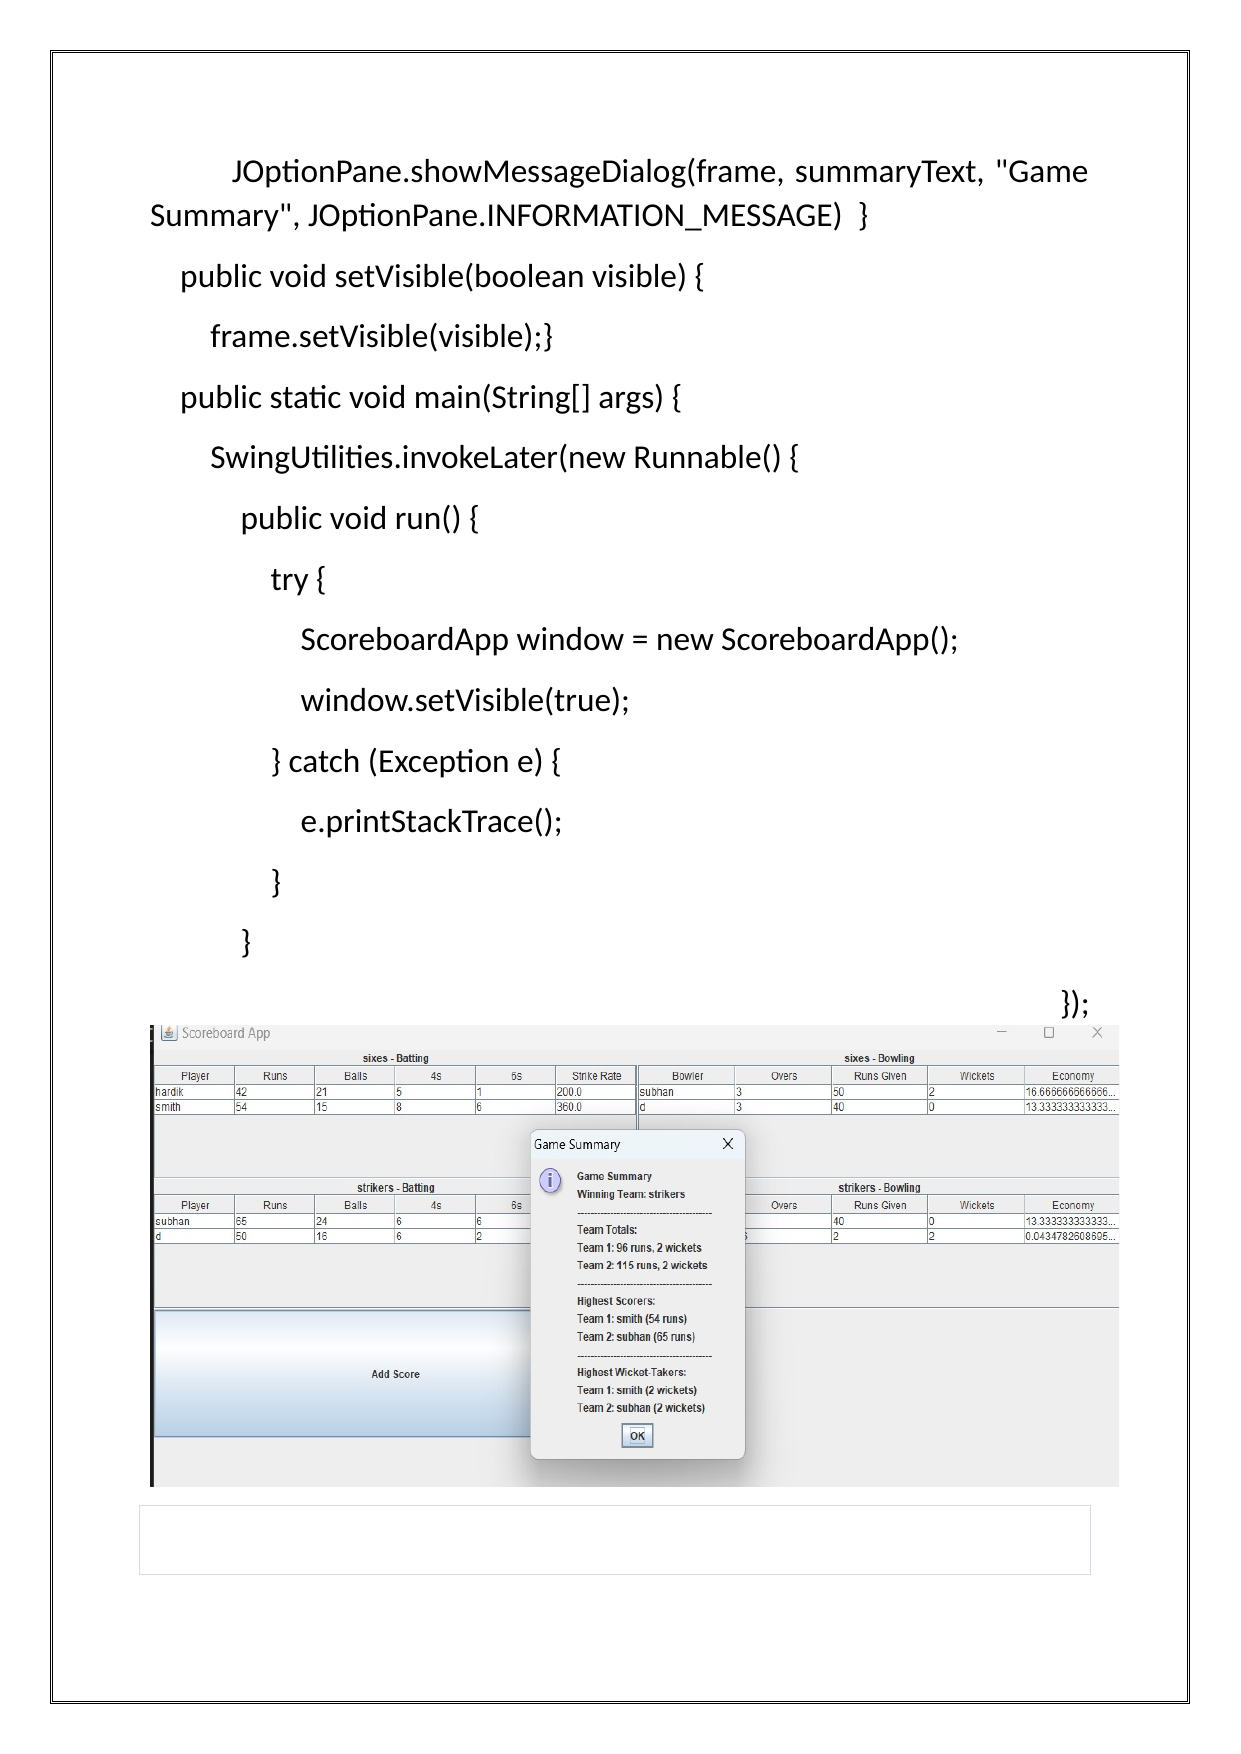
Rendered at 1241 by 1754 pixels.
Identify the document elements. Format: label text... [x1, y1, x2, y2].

picture [150, 1025, 1120, 1487]
text e.printStackTrace(); [150, 800, 1090, 841]
text }); [150, 982, 1090, 1025]
text ScoreboardApp window = new ScoreboardApp(); [150, 618, 1090, 659]
text public void run() { [150, 497, 1090, 538]
text } [150, 921, 1090, 962]
text JOptionPane.showMessageDialog(frame, summaryText, "Game Summary", JOptionPane.INFORMATION_MESSAGE) } [150, 150, 1090, 235]
text window.setVisible(true); [150, 679, 1090, 720]
text SwingUtilities.invokeLater(new Runnable() { [150, 436, 1090, 477]
text frame.setVisible(visible);} [150, 315, 1090, 356]
text try { [150, 558, 1090, 598]
text public void setVisible(boolean visible) { [150, 254, 1090, 295]
text } [150, 861, 1090, 902]
text } catch (Exception e) { [150, 739, 1090, 780]
text public static void main(String[] args) { [150, 376, 1090, 417]
